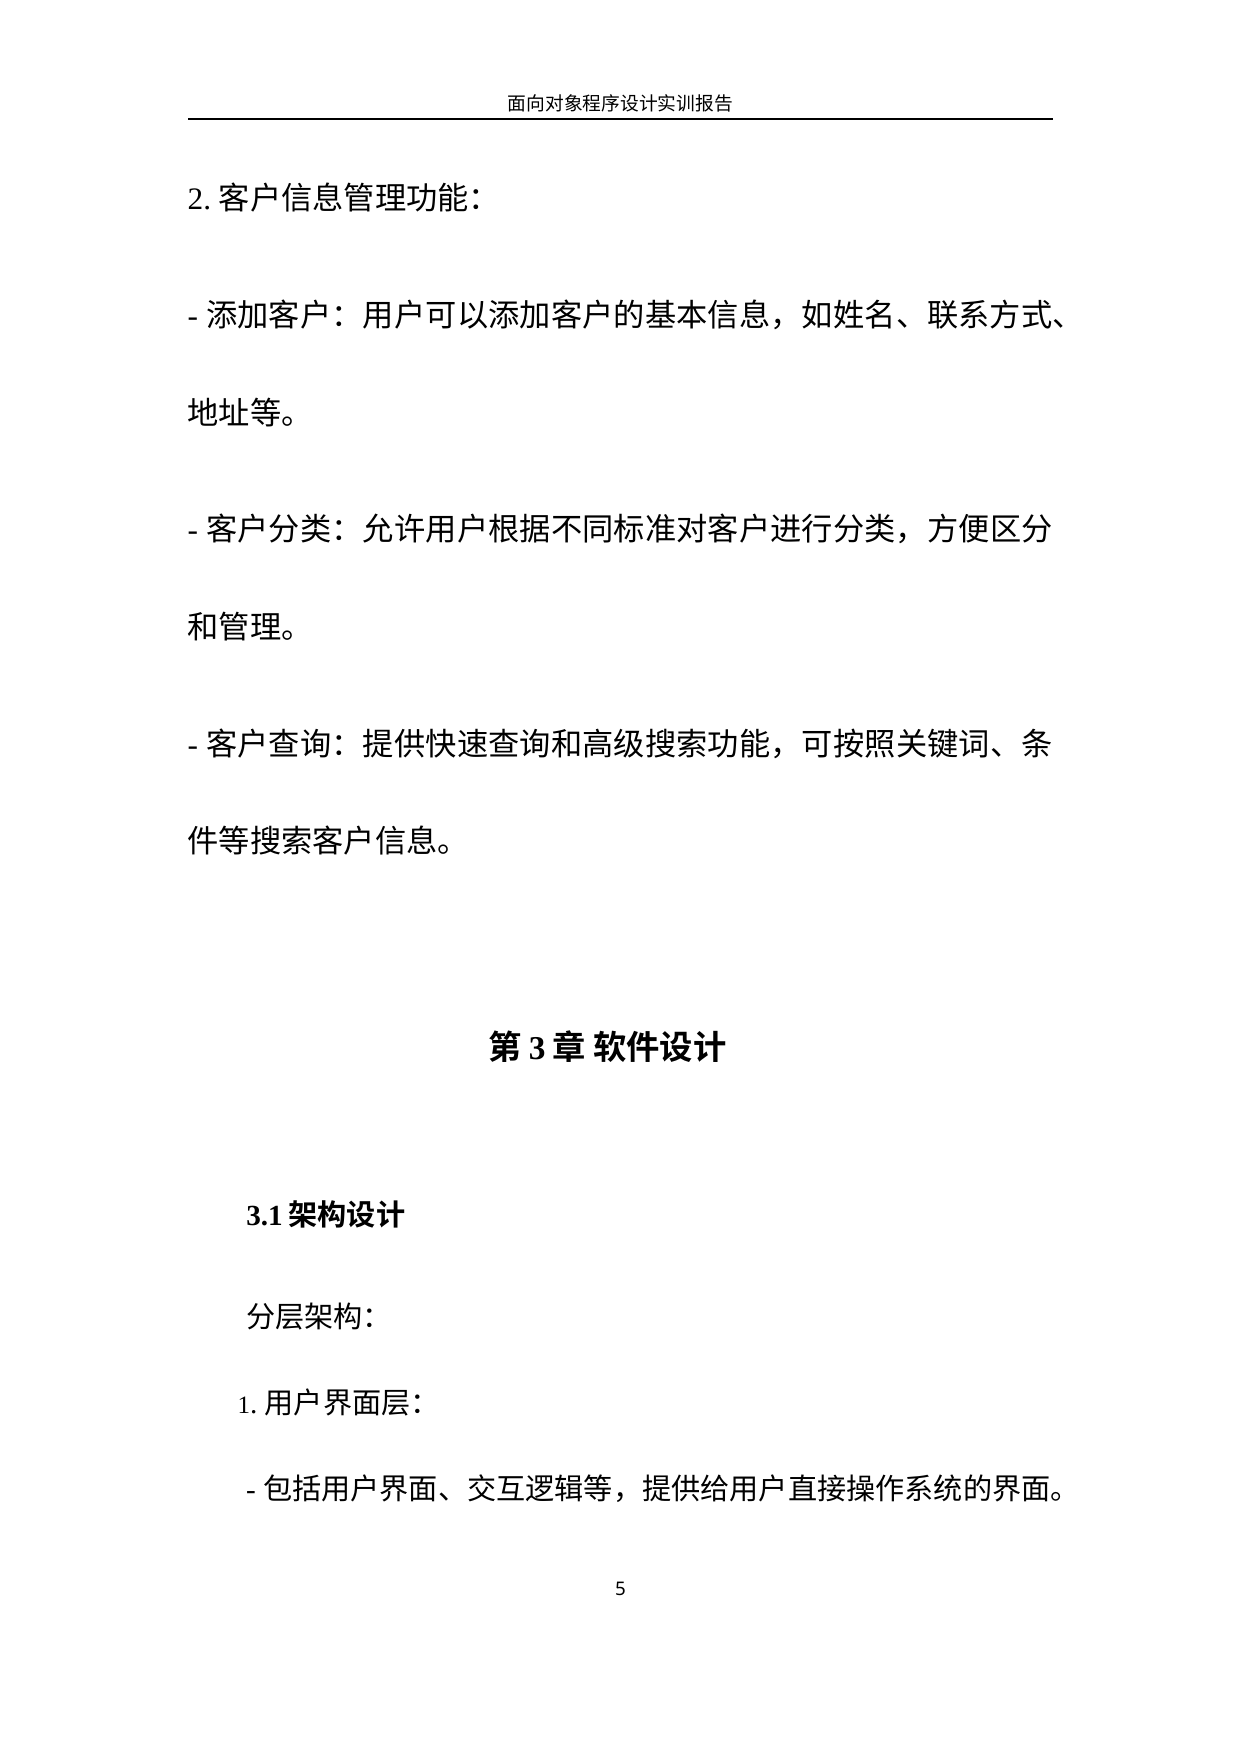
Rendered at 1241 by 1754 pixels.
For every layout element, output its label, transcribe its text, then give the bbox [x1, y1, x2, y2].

subtitle 3.1架构设计 [187, 1180, 1053, 1245]
text - 客户查询：提供快速查询和高级搜索功能，可按照关键词、条件等搜索客户信息。 [187, 709, 1053, 871]
text - 客户分类：允许用户根据不同标准对客户进行分类，方便区分和管理。 [187, 495, 1053, 657]
text - 添加客户：用户可以添加客户的基本信息，如姓名、联系方式、地址等。 [187, 280, 1053, 443]
text 2. 客户信息管理功能： [187, 164, 1053, 229]
text 1. 用户界面层： [187, 1368, 1053, 1433]
subtitle 第3章 软件设计 [187, 1012, 1053, 1077]
text 分层架构： [187, 1282, 1053, 1347]
text - 包括用户界面、交互逻辑等，提供给用户直接操作系统的界面。 [187, 1454, 1053, 1519]
